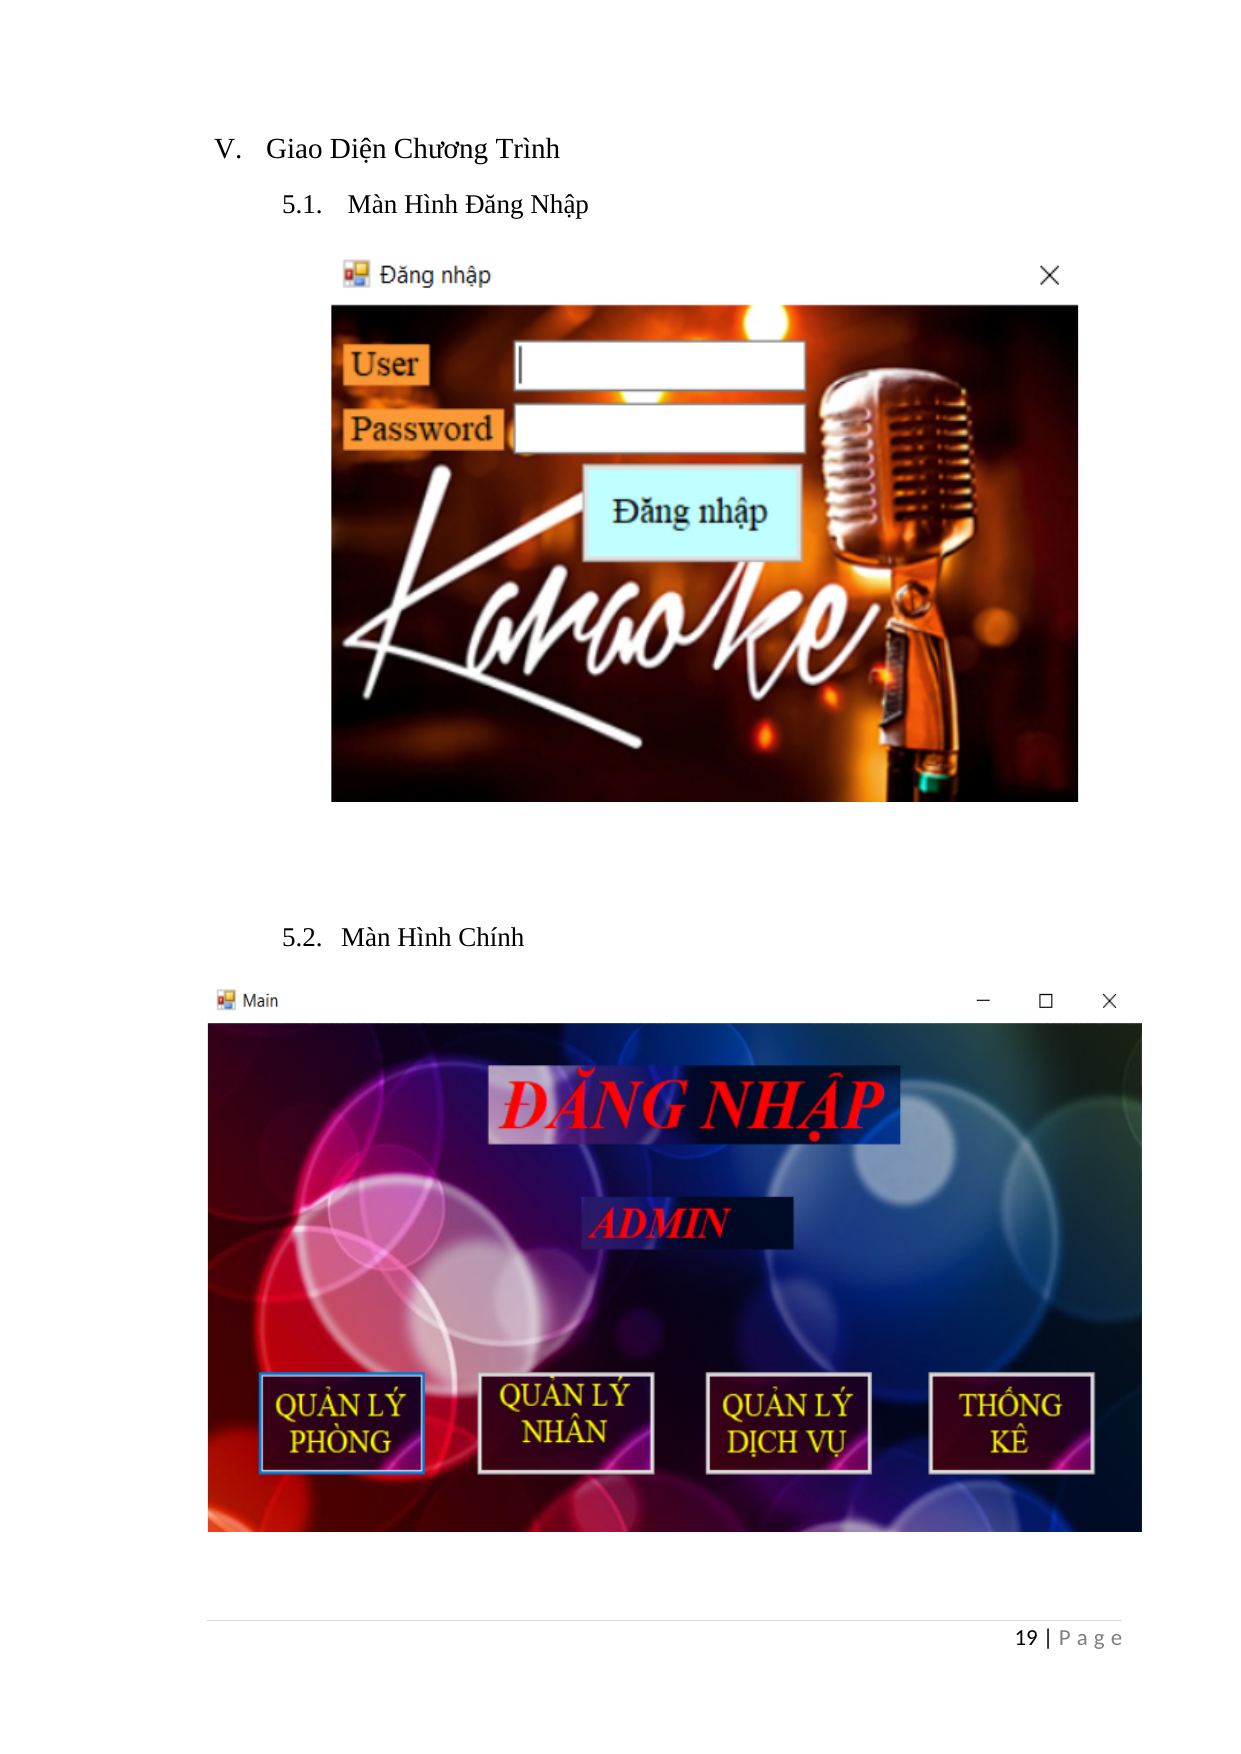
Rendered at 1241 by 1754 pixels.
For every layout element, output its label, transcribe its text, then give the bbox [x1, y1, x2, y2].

text Màn Hình Chính [282, 921, 1122, 952]
picture [207, 980, 1142, 1532]
text Giao Diện Chương Trình [242, 131, 1122, 164]
text Màn Hình Đăng Nhập [282, 188, 1122, 219]
picture [331, 252, 1079, 802]
